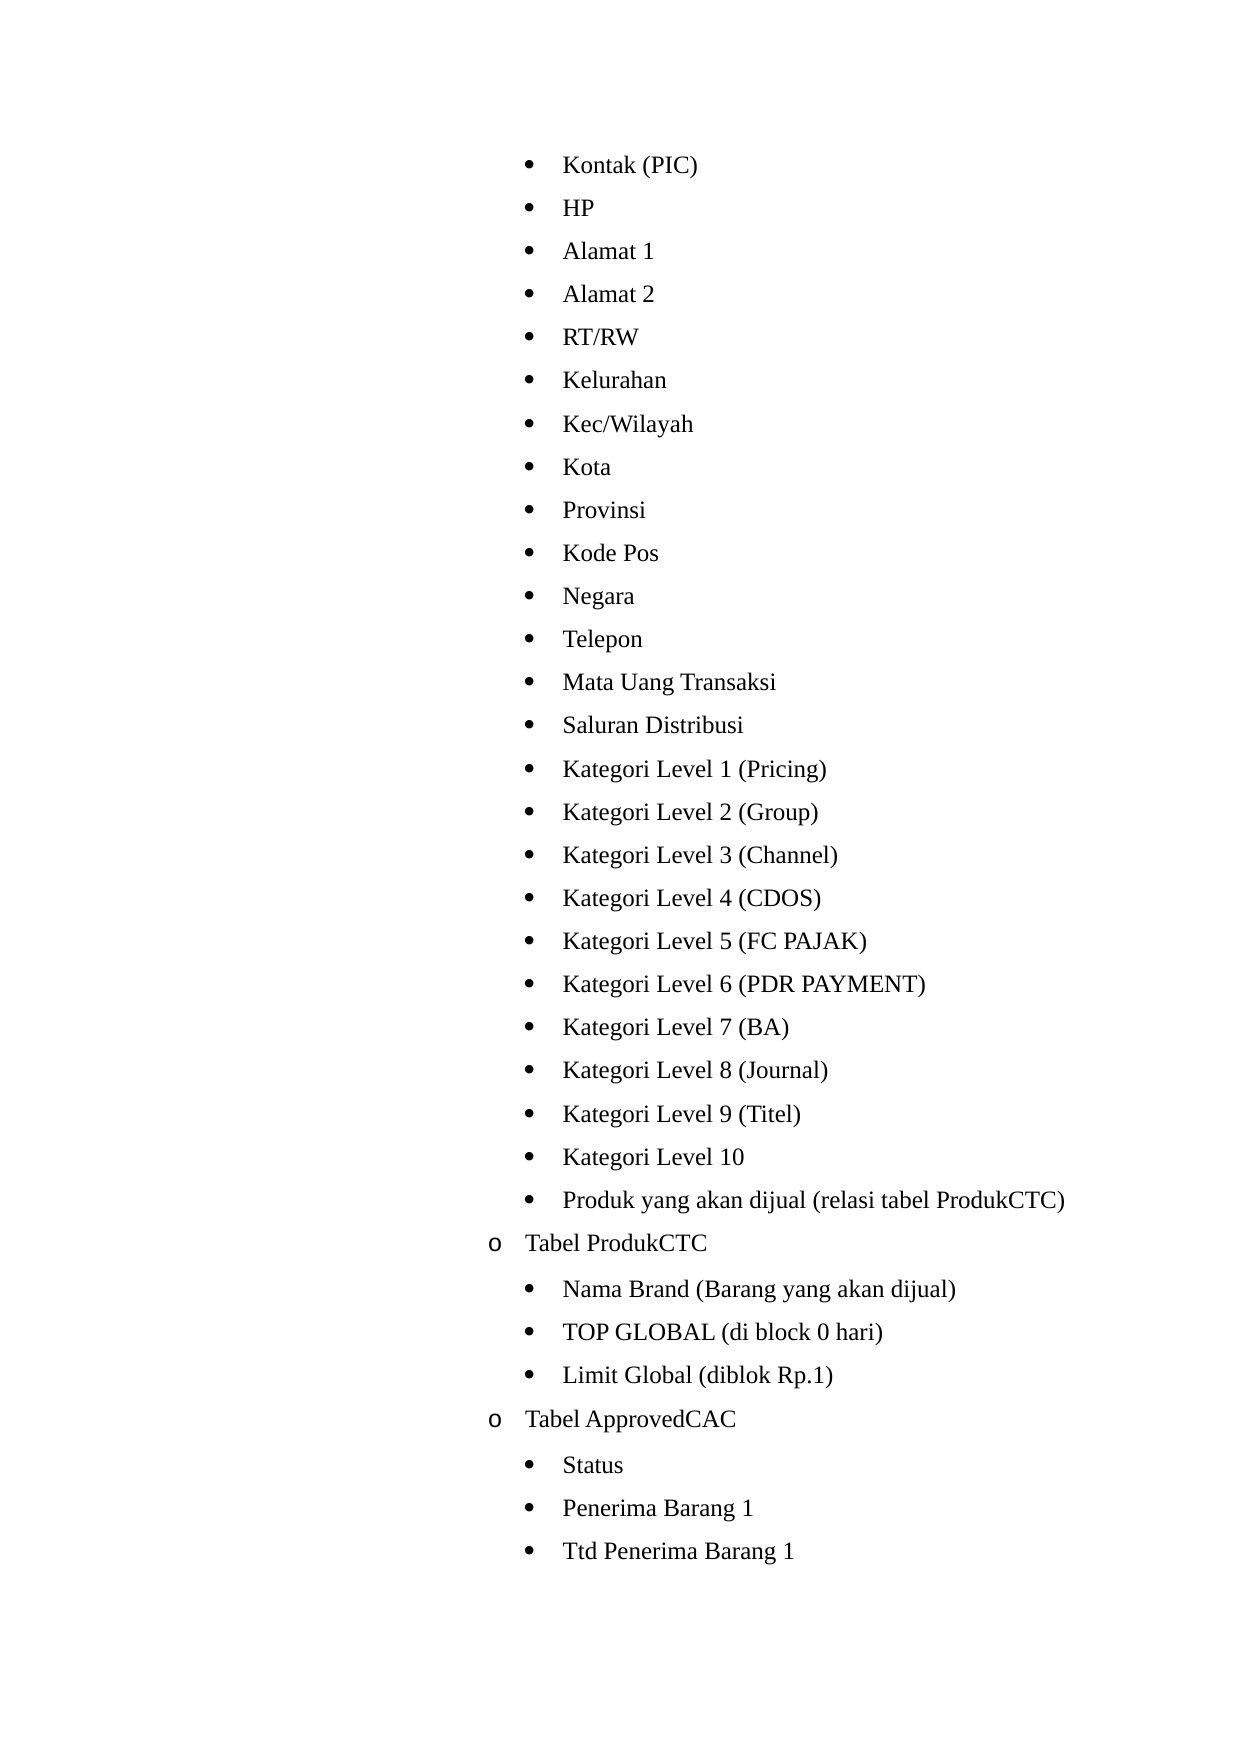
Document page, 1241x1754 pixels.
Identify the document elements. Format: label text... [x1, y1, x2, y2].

list Limit Global (diblok Rp.1) [525, 1361, 1090, 1389]
list Tabel ApprovedCAC [487, 1404, 1090, 1434]
list Kategori Level 5 (FC PAJAK) [525, 926, 1090, 955]
list Saluran Distribusi [525, 711, 1090, 739]
list Kategori Level 4 (CDOS) [525, 883, 1090, 912]
list Tabel ProdukCTC [487, 1228, 1090, 1259]
list Kategori Level 6 (PDR PAYMENT) [525, 969, 1090, 998]
list Alamat 1 [525, 236, 1090, 265]
list Mata Uang Transaksi [525, 667, 1090, 696]
list Kategori Level 7 (BA) [525, 1012, 1090, 1041]
list Status [525, 1450, 1090, 1479]
list Produk yang akan dijual (relasi tabel ProdukCTC) [525, 1185, 1090, 1214]
list Kode Pos [525, 538, 1090, 567]
list Kelurahan [525, 366, 1090, 394]
list RT/RW [525, 322, 1090, 351]
list Ttd Penerima Barang 1 [525, 1536, 1090, 1565]
list Kategori Level 2 (Group) [525, 797, 1090, 826]
list Kategori Level 9 (Titel) [525, 1099, 1090, 1127]
list Negara [525, 581, 1090, 610]
list Alamat 2 [525, 279, 1090, 308]
list Kontak (PIC) [525, 150, 1090, 179]
list Provinsi [525, 495, 1090, 524]
list Penerima Barang 1 [525, 1493, 1090, 1522]
list Kategori Level 3 (Channel) [525, 840, 1090, 869]
list Nama Brand (Barang yang akan dijual) [525, 1274, 1090, 1303]
list Kota [525, 452, 1090, 481]
list Telepon [525, 624, 1090, 653]
list Kategori Level 8 (Journal) [525, 1056, 1090, 1084]
list HP [525, 193, 1090, 222]
list TOP GLOBAL (di block 0 hari) [525, 1317, 1090, 1346]
list Kategori Level 10 [525, 1142, 1090, 1171]
list Kategori Level 1 (Pricing) [525, 754, 1090, 782]
list Kec/Wilayah [525, 409, 1090, 437]
